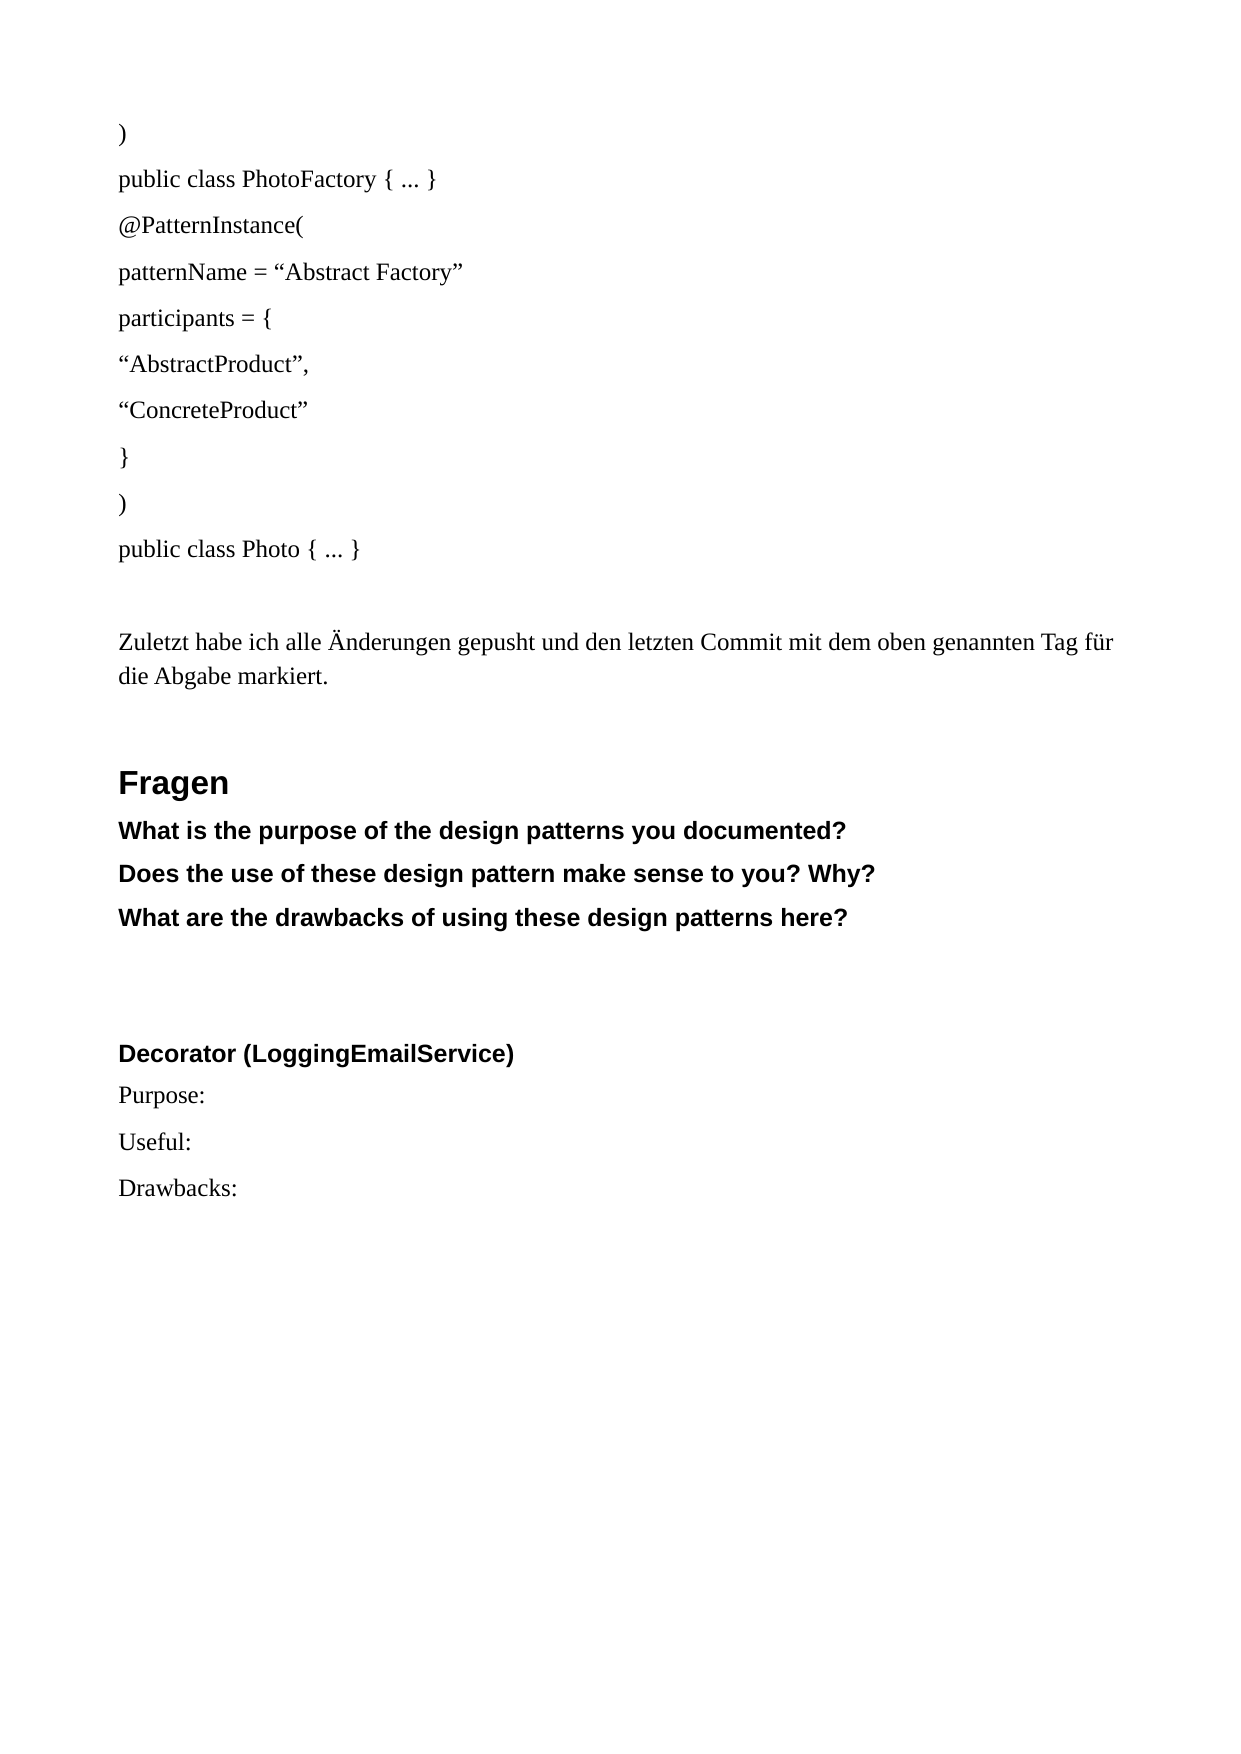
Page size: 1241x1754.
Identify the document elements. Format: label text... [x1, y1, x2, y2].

subtitle Does the use of these design pattern make sense to you? Why? [118, 859, 1122, 888]
text participants = { [118, 303, 1122, 332]
text } [118, 442, 1122, 471]
subtitle What are the drawbacks of using these design patterns here? [118, 903, 1122, 931]
text Useful: [118, 1127, 1122, 1155]
text Zuletzt habe ich alle Änderungen gepusht und den letzten Commit mit dem oben genannten Tag für die Abgabe markiert. [118, 627, 1122, 690]
subtitle Decorator (LoggingEmailService) [118, 1039, 1122, 1068]
subtitle Fragen [118, 763, 1122, 801]
text ) [118, 488, 1122, 517]
text public class Photo { ... } [118, 534, 1122, 563]
text @PatternInstance( [118, 211, 1122, 239]
subtitle What is the purpose of the design patterns you documented? [118, 816, 1122, 845]
text Purpose: [118, 1080, 1122, 1109]
text Drawbacks: [118, 1173, 1122, 1202]
text ) [118, 118, 1122, 147]
text “AbstractProduct”, [118, 349, 1122, 378]
text patternName = “Abstract Factory” [118, 257, 1122, 286]
text “ConcreteProduct” [118, 396, 1122, 424]
text public class PhotoFactory { ... } [118, 164, 1122, 193]
